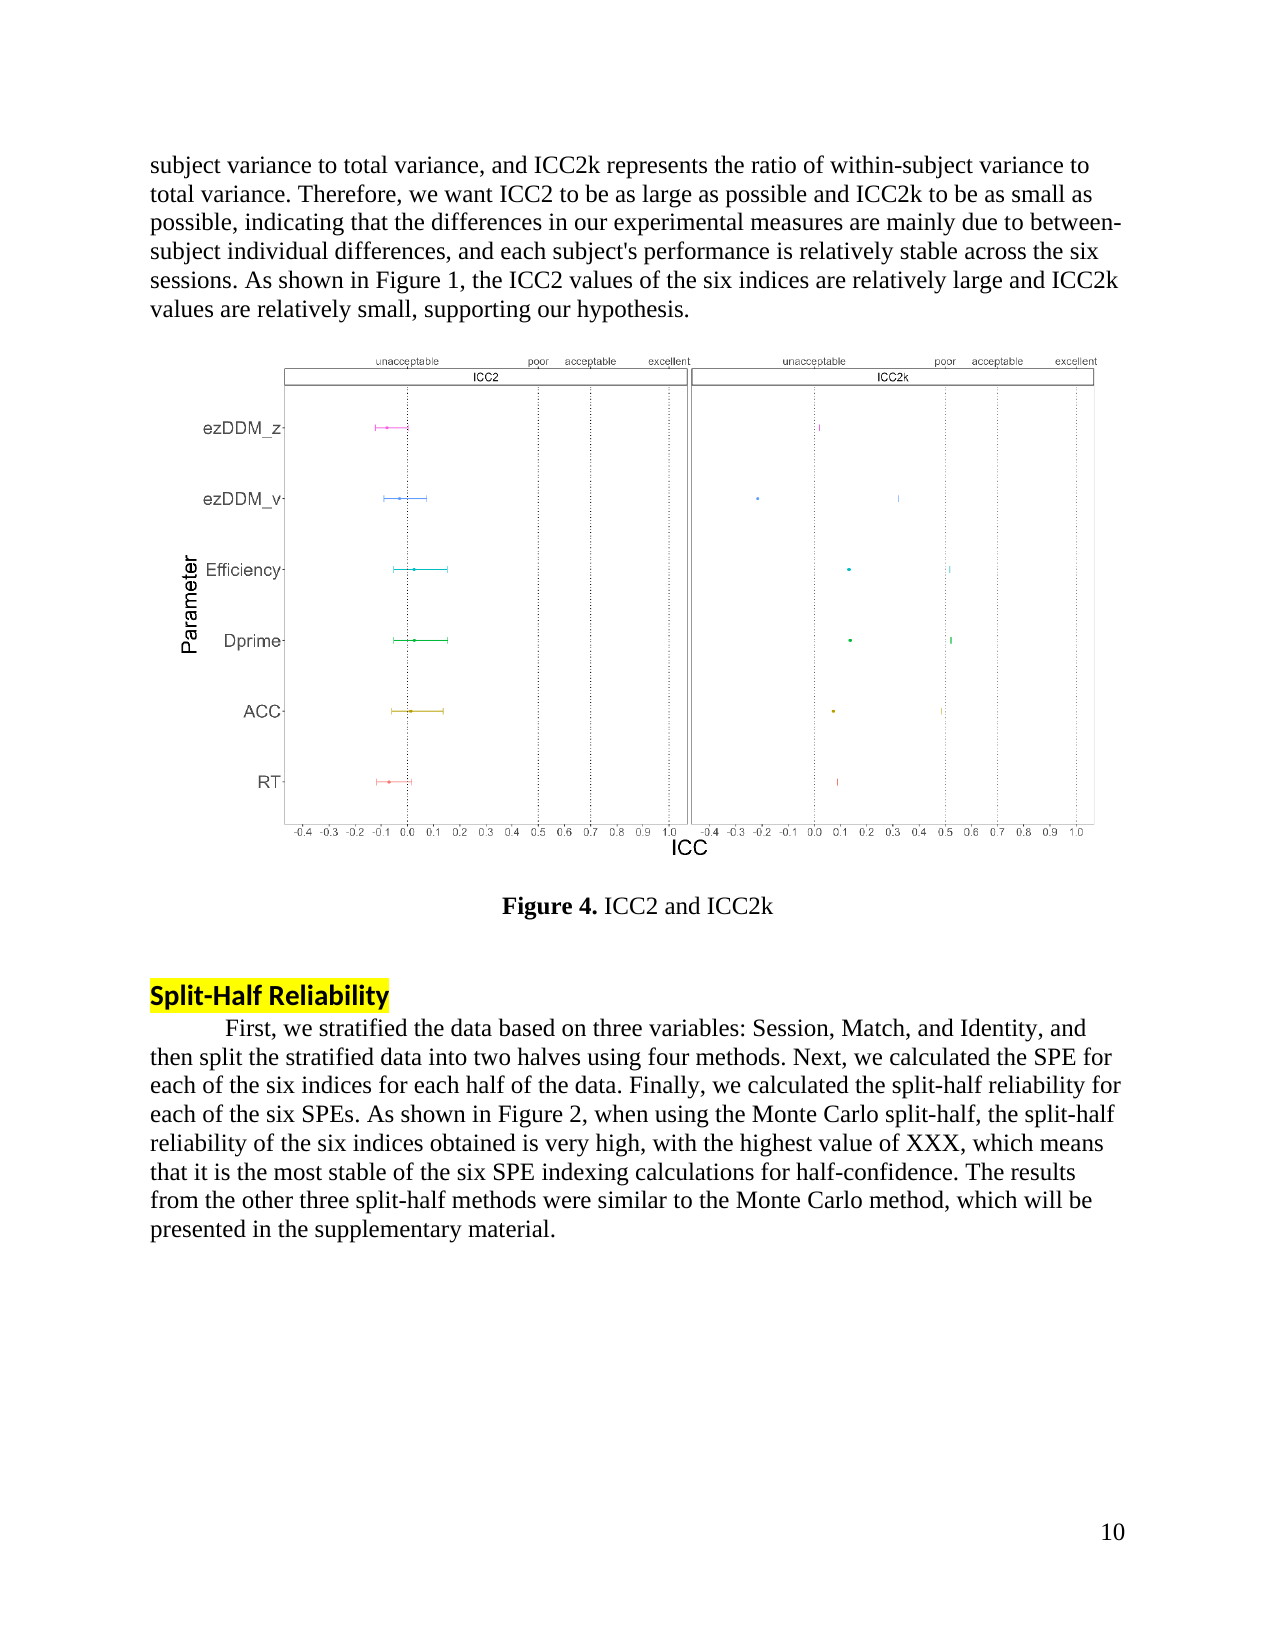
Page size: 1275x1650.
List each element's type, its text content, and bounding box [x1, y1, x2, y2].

text Figure 4. ICC2 and ICC2k [150, 891, 1125, 920]
text First, we stratified the data based on three variables: Session, Match, and Identity, and then split the stratified data into two halves using four methods. Next, we calculated the SPE for each of the six indices for each half of the data. Finally, we calculated the split-half reliability for each of the six SPEs. As shown in Figure 2, when using the Monte Carlo split-half, the split-half reliability of the six indices obtained is very high, with the highest value of XXX, which means that it is the most stable of the six SPE indexing calculations for half-confidence. The results from the other three split-half methods were similar to the Monte Carlo method, which will be presented in the supplementary material. [150, 1013, 1125, 1243]
picture [177, 351, 1098, 863]
subtitle Split-Half Reliability [150, 977, 1125, 1013]
